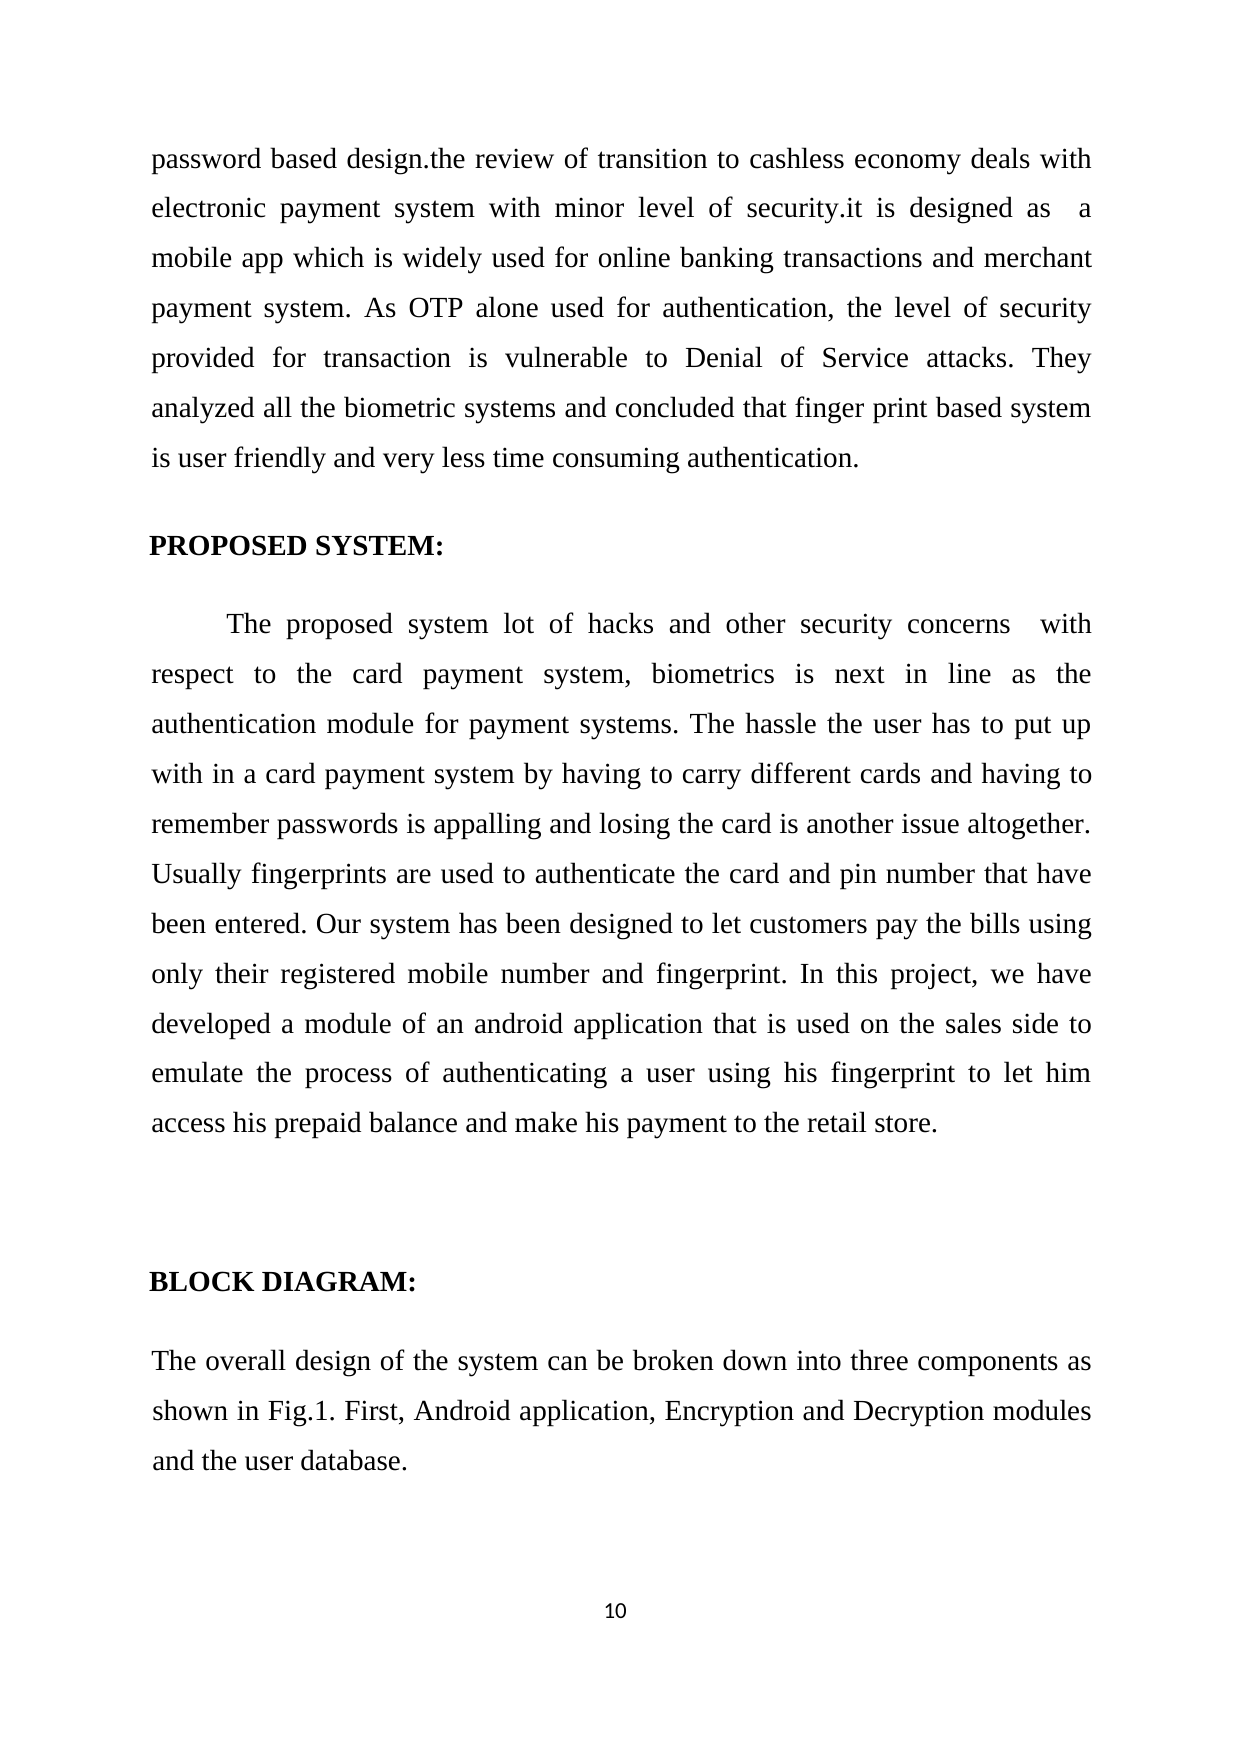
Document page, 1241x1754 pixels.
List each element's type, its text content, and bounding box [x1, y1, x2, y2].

text The overall design of the system can be broken down into three components as shown in Fig.1. First, Android application, Encryption and Decryption modules and the user database. [151, 1343, 1093, 1477]
text PROPOSED SYSTEM: [149, 528, 1092, 561]
text The proposed system lot of hacks and other security concerns with respect to the card payment system, biometrics is next in line as the authentication module for payment systems. The hassle the user has to put up with in a card payment system by having to carry different cards and having to remember passwords is appalling and losing the card is another issue altogether. Usually fingerprints are used to authenticate the card and pin number that have been entered. Our system has been designed to let customers pay the bills using only their registered mobile number and fingerprint. In this project, we have developed a module of an android application that is used on the sales side to emulate the process of authenticating a user using his fingerprint to let him access his prepaid balance and make his payment to the retail store. [151, 607, 1093, 1139]
text BLOCK DIAGRAM: [149, 1264, 1092, 1298]
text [151, 141, 1093, 474]
